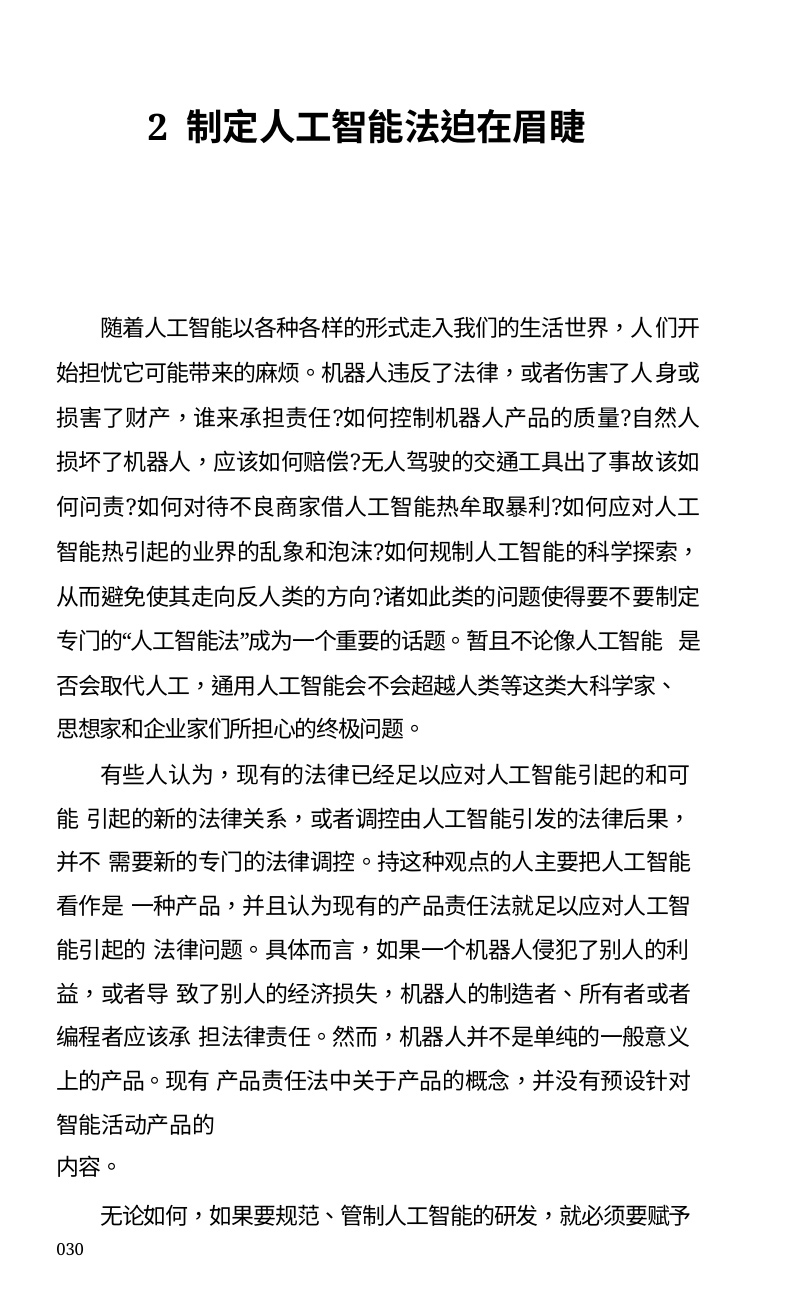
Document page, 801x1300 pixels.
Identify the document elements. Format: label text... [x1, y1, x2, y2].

text 内容。 [56, 1153, 701, 1181]
text 有些人认为，现有的法律已经足以应对人工智能引起的和可能 引起的新的法律关系，或者调控由人工智能引发的法律后果，并不 需要新的专门的法律调控。持这种观点的人主要把人工智能看作是 一种产品，并且认为现有的产品责任法就足以应对人工智能引起的 法律问题。具体而言，如果一个机器人侵犯了别人的利益，或者导 致了别人的经济损失，机器人的制造者、所有者或者编程者应该承 担法律责任。然而，机器人并不是单纯的一般意义上的产品。现有 产品责任法中关于产品的概念，并没有预设针对智能活动产品的 [56, 759, 691, 1140]
text 2 制定人工智能法迫在眉睫 [147, 104, 701, 149]
text 思想家和企业家们所担心的终极问题。 [56, 714, 701, 743]
text 无论如何，如果要规范、管制人工智能的研发，就必须要赋予 [100, 1202, 701, 1230]
text 随着人工智能以各种各样的形式走入我们的生活世界，人们开 始担忧它可能带来的麻烦。机器人违反了法律，或者伤害了人身或 损害了财产，谁来承担责任?如何控制机器人产品的质量?自然人 损坏了机器人，应该如何赔偿?无人驾驶的交通工具出了事故该如 何问责?如何对待不良商家借人工智能热牟取暴利?如何应对人工 智能热引起的业界的乱象和泡沫?如何规制人工智能的科学探索， 从而避免使其走向反人类的方向?诸如此类的问题使得要不要制定 专门的“人工智能法”成为一个重要的话题。暂且不论像人工智能 是否会取代人工，通用人工智能会不会超越人类等这类大科学家、 [56, 312, 701, 701]
